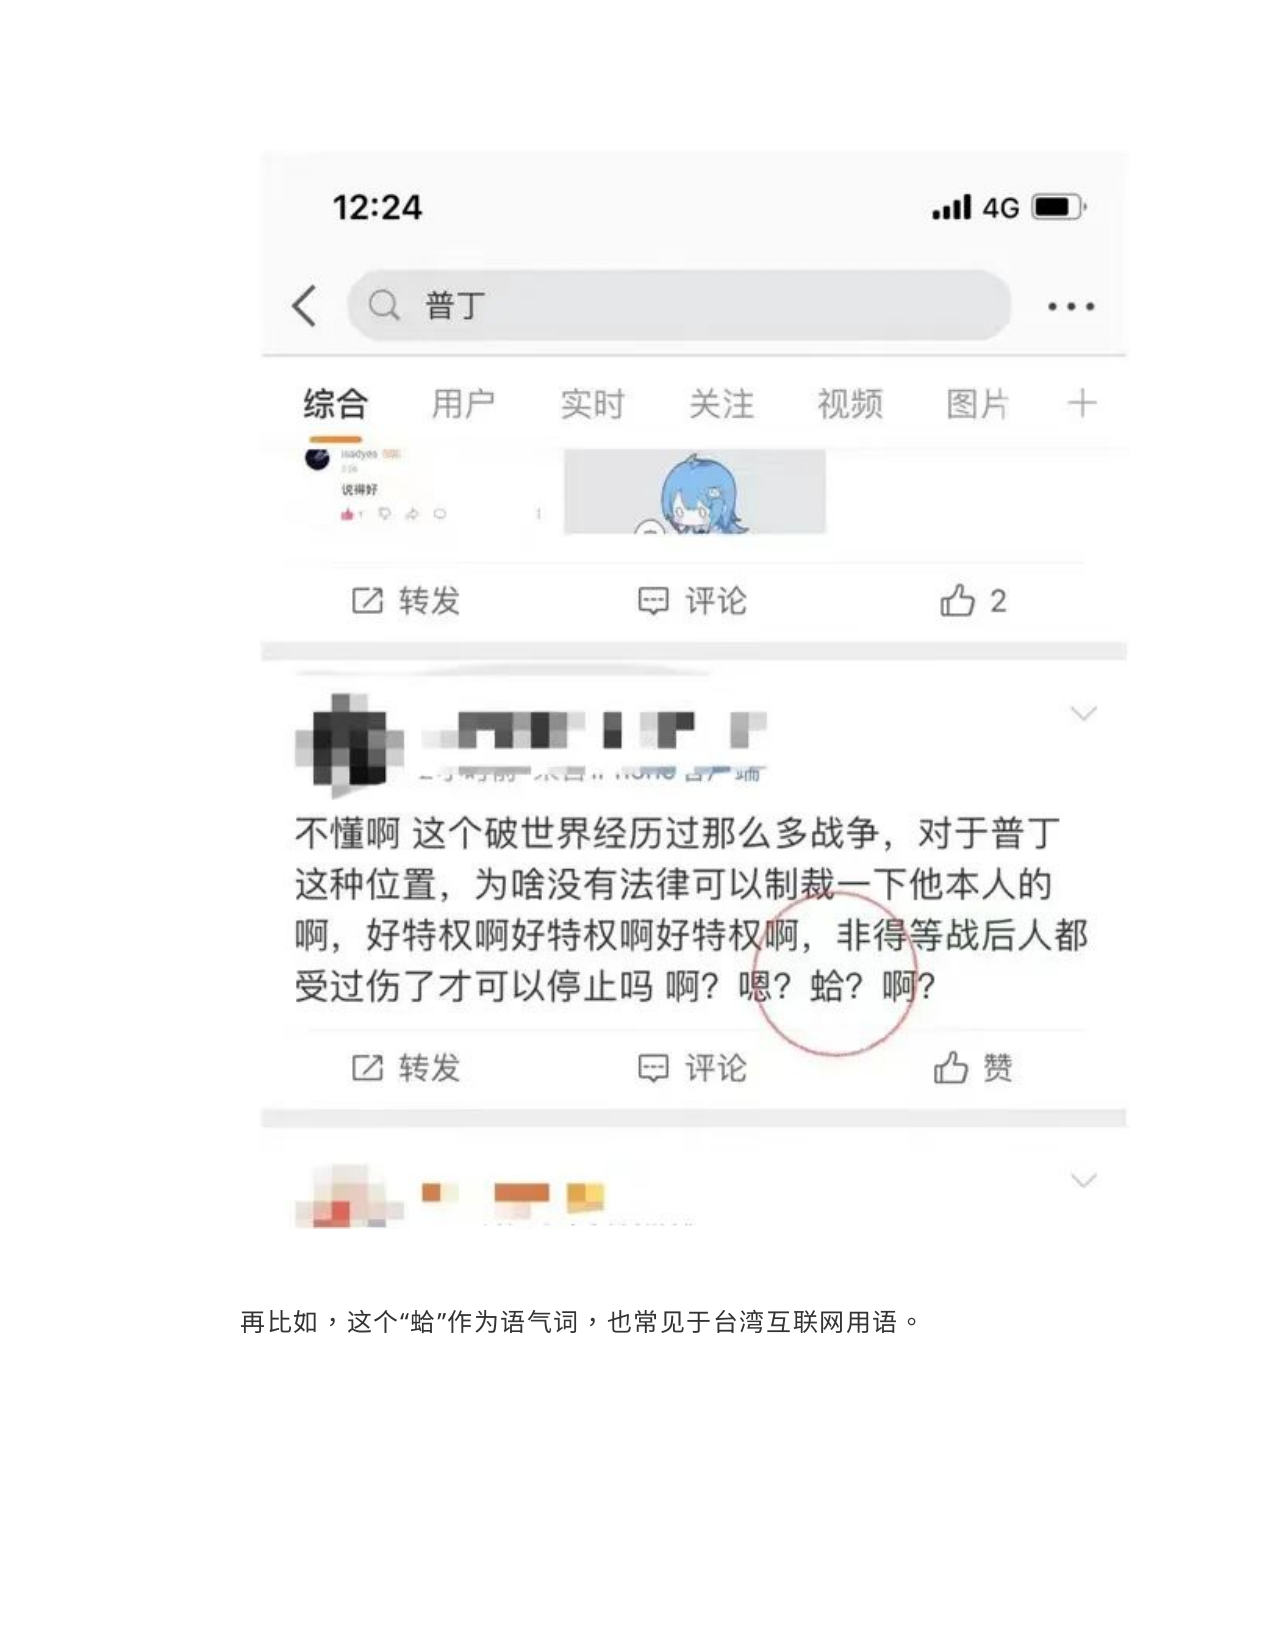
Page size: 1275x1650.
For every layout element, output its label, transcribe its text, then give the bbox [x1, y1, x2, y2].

picture [259, 150, 1130, 1229]
text 再比如，这个“蛤”作为语气词，也常见于台湾互联网用语。 [241, 1291, 1034, 1339]
